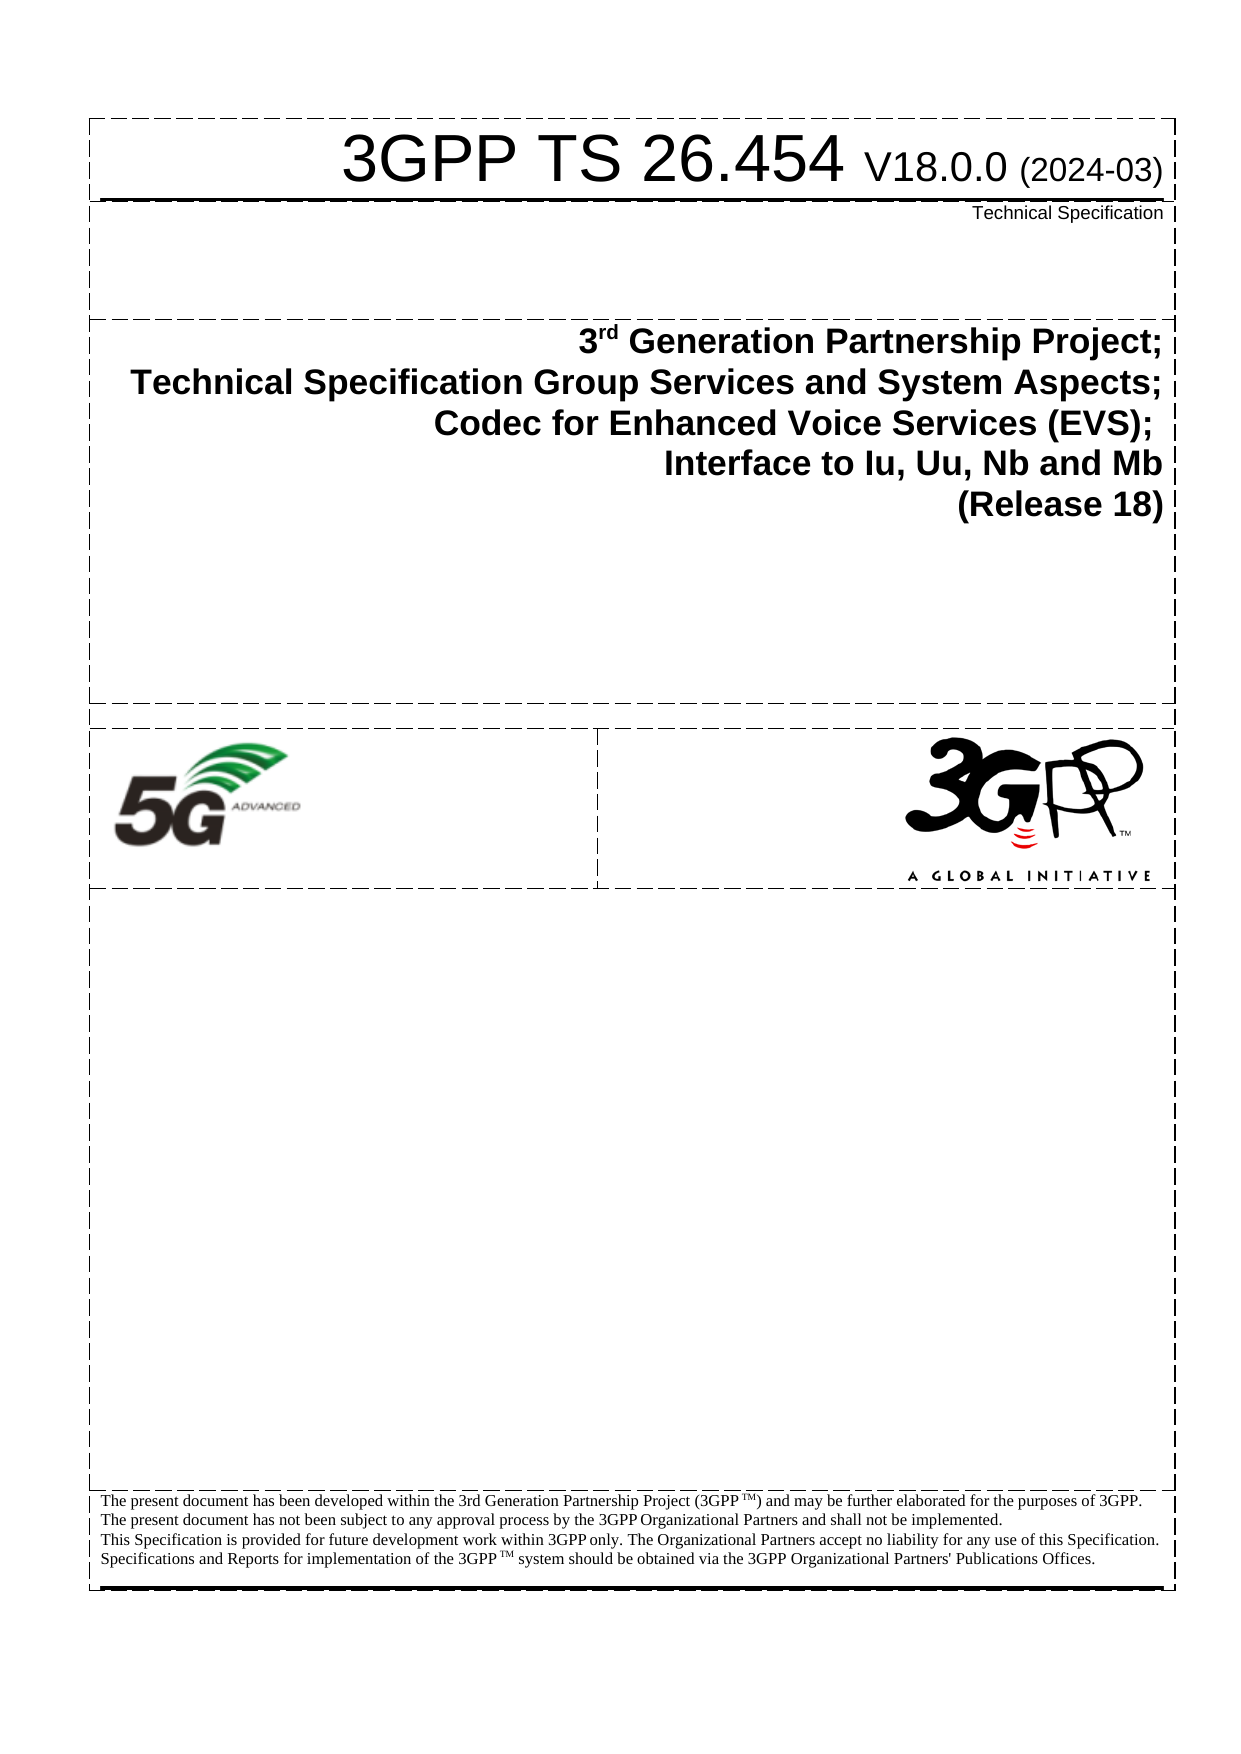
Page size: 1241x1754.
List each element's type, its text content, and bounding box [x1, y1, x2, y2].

table_cell [89, 728, 598, 888]
table_cell [89, 703, 1175, 728]
table_cell The present document has been developed within the 3rd Generation Partnership Project (3GPP TM) and may be further elaborated for the purposes of 3GPP. The present document has not been subject to any approval process by the 3GPP Organizational Partners and shall not be implemented. This Specification is provided for future development work within 3GPP only. The Organizational Partners accept no liability for any use of this Specification. Specifications and Reports for implementation of the 3GPP TM system should be obtained via the 3GPP Organizational Partners' Publications Offices. [89, 1490, 1175, 1590]
table_header 3GPP TS 26.454 V18.0.0 (2024-03) [89, 118, 1175, 201]
picture [897, 729, 1164, 886]
table_cell 3rd Generation Partnership Project; Technical Specification Group Services and System Aspects; Codec for Enhanced Voice Services (EVS); Interface to Iu, Uu, Nb and Mb (Release 18) [89, 319, 1175, 703]
table_cell Technical Specification [89, 201, 1175, 319]
table_cell [89, 888, 1175, 1490]
table_cell [598, 728, 1175, 888]
